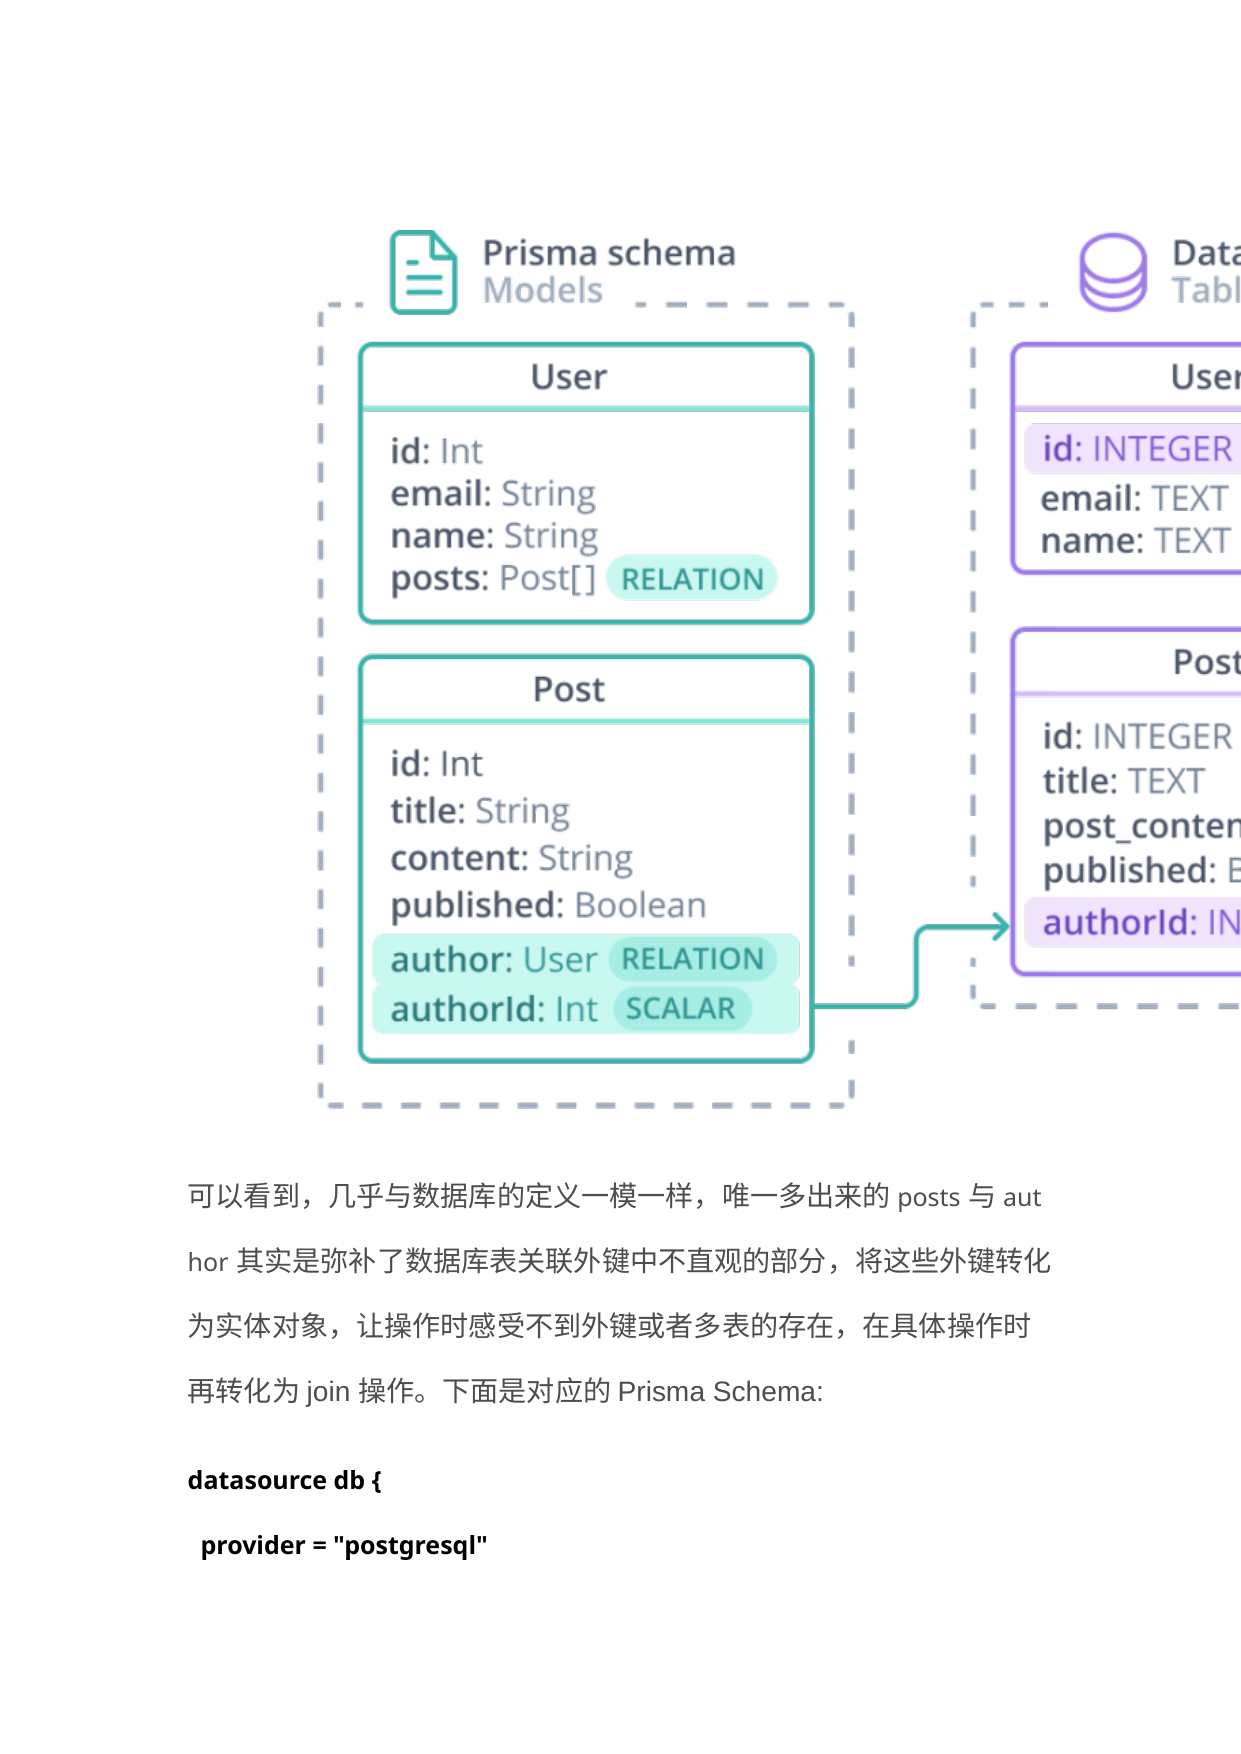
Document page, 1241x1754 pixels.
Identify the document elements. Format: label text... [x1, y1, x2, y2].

text 可以看到，几乎与数据库的定义一模一样，唯一多出来的 posts 与 author 其实是弥补了数据库表关联外键中不直观的部分，将这些外键转化为实体对象，让操作时感受不到外键或者多表的存在，在具体操作时再转化为 join 操作。下面是对应的 Prisma Schema: [187, 1162, 1053, 1422]
text datasource db { [187, 1447, 1053, 1512]
text provider = "postgresql" [187, 1512, 1053, 1577]
picture [187, 162, 1241, 1133]
